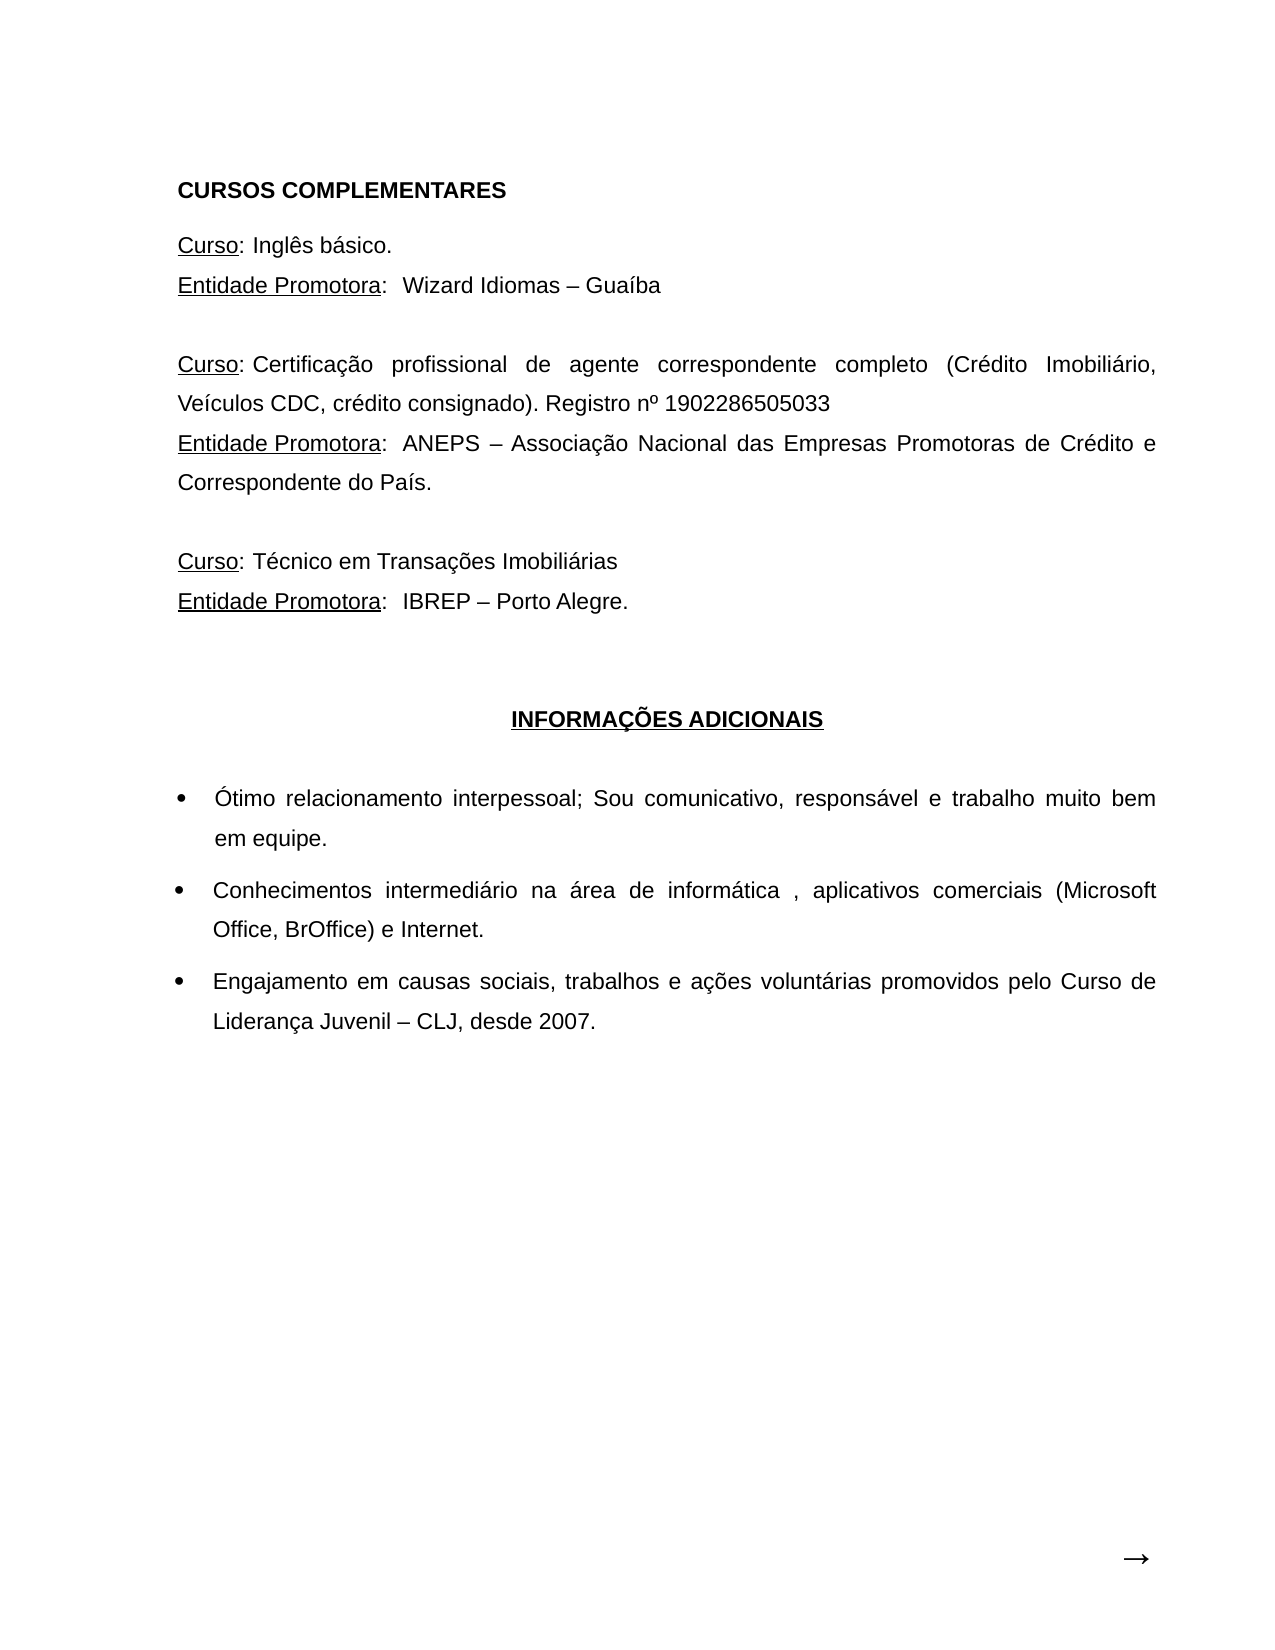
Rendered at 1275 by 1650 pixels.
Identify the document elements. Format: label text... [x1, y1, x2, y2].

text Entidade Promotora: Wizard Idiomas – Guaíba [177, 272, 1157, 298]
text Curso: Certificação profissional de agente correspondente completo (Crédito Imobiliário, Veículos CDC, crédito consignado). Registro nº 1902286505033 [177, 351, 1157, 417]
text INFORMAÇÕES ADICIONAIS [177, 706, 1157, 733]
text Curso: Inglês básico. [177, 232, 1157, 259]
text Curso: Técnico em Transações Imobiliárias [177, 548, 1157, 574]
text Entidade Promotora: ANEPS – Associação Nacional das Empresas Promotoras de Crédito e Correspondente do País. [177, 430, 1157, 496]
text CURSOS COMPLEMENTARES [177, 177, 1157, 203]
list Ótimo relacionamento interpessoal; Sou comunicativo, responsável e trabalho muito bem em equipe. [177, 785, 1157, 851]
list Conhecimentos intermediário na área de informática , aplicativos comerciais (Microsoft Office, BrOffice) e Internet. [175, 877, 1157, 942]
list Engajamento em causas sociais, trabalhos e ações voluntárias promovidos pelo Curso de Liderança Juvenil – CLJ, desde 2007. [175, 968, 1157, 1034]
text Entidade Promotora: IBREP – Porto Alegre. [177, 588, 1157, 614]
